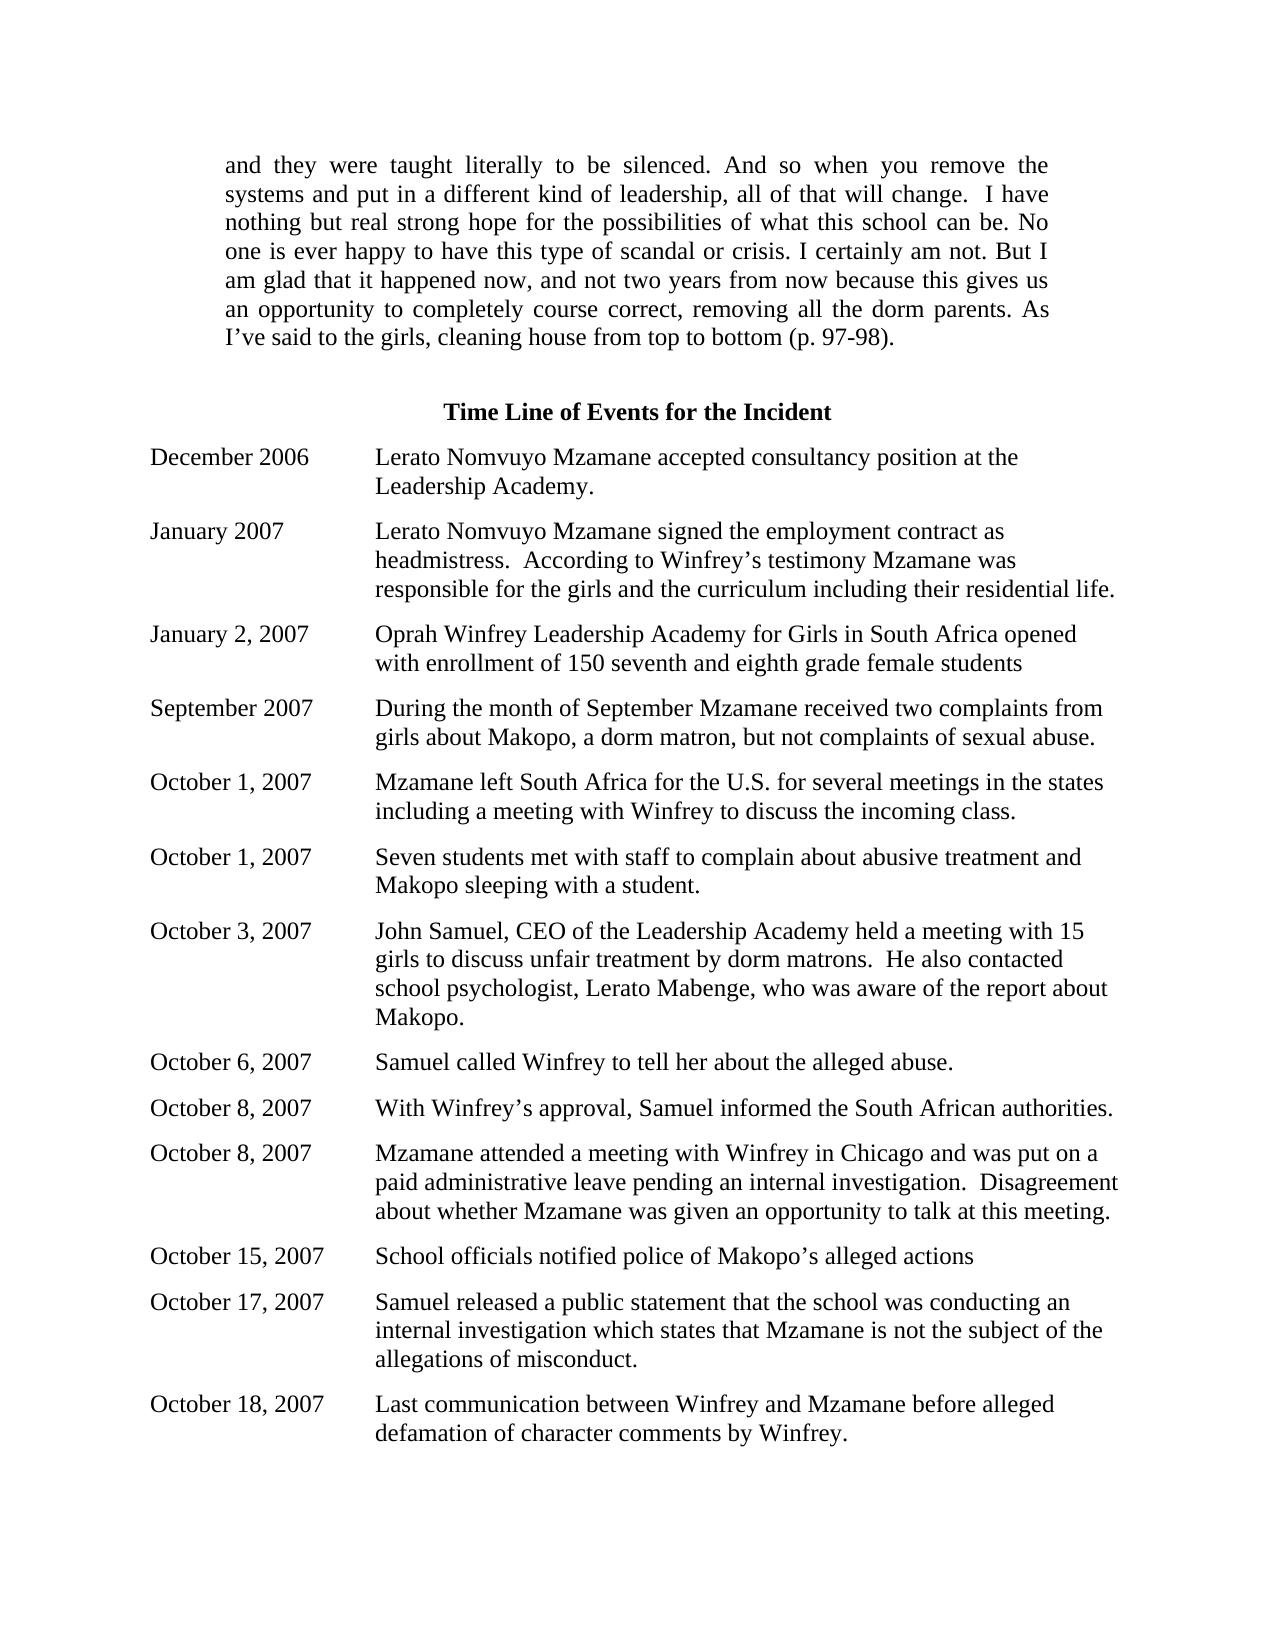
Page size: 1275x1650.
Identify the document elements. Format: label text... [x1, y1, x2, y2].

text October 15, 2007 School officials notified police of Makopo’s alleged actions [150, 1241, 1125, 1270]
text October 1, 2007 Mzamane left South Africa for the U.S. for several meetings in the states including a meeting with Winfrey to discuss the incoming class. [150, 767, 1125, 825]
text October 3, 2007 John Samuel, CEO of the Leadership Academy held a meeting with 15 girls to discuss unfair treatment by dorm matrons. He also contacted school psychologist, Lerato Mabenge, who was aware of the report about Makopo. [150, 916, 1125, 1031]
text December 2006 Lerato Nomvuyo Mzamane accepted consultancy position at the Leadership Academy. [150, 442, 1125, 499]
text October 8, 2007 Mzamane attended a meeting with Winfrey in Chicago and was put on a paid administrative leave pending an internal investigation. Disagreement about whether Mzamane was given an opportunity to talk at this meeting. [150, 1138, 1125, 1224]
text January 2, 2007 Oprah Winfrey Leadership Academy for Girls in South Africa opened with enrollment of 150 seventh and eighth grade female students [150, 619, 1125, 677]
text October 18, 2007 Last communication between Winfrey and Mzamane before alleged defamation of character comments by Winfrey. [150, 1389, 1125, 1447]
text Time Line of Events for the Incident [150, 397, 1125, 425]
text October 6, 2007 Samuel called Winfrey to tell her about the alleged abuse. [150, 1047, 1125, 1076]
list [225, 150, 1050, 351]
text October 17, 2007 Samuel released a public statement that the school was conducting an internal investigation which states that Mzamane is not the subject of the allegations of misconduct. [150, 1287, 1125, 1373]
text September 2007 During the month of September Mzamane received two complaints from girls about Makopo, a dorm matron, but not complaints of sexual abuse. [150, 693, 1125, 751]
text October 8, 2007 With Winfrey’s approval, Samuel informed the South African authorities. [150, 1093, 1125, 1122]
text October 1, 2007 Seven students met with staff to complain about abusive treatment and Makopo sleeping with a student. [150, 842, 1125, 899]
text January 2007 Lerato Nomvuyo Mzamane signed the employment contract as headmistress. According to Winfrey’s testimony Mzamane was responsible for the girls and the curriculum including their residential life. [150, 516, 1125, 602]
